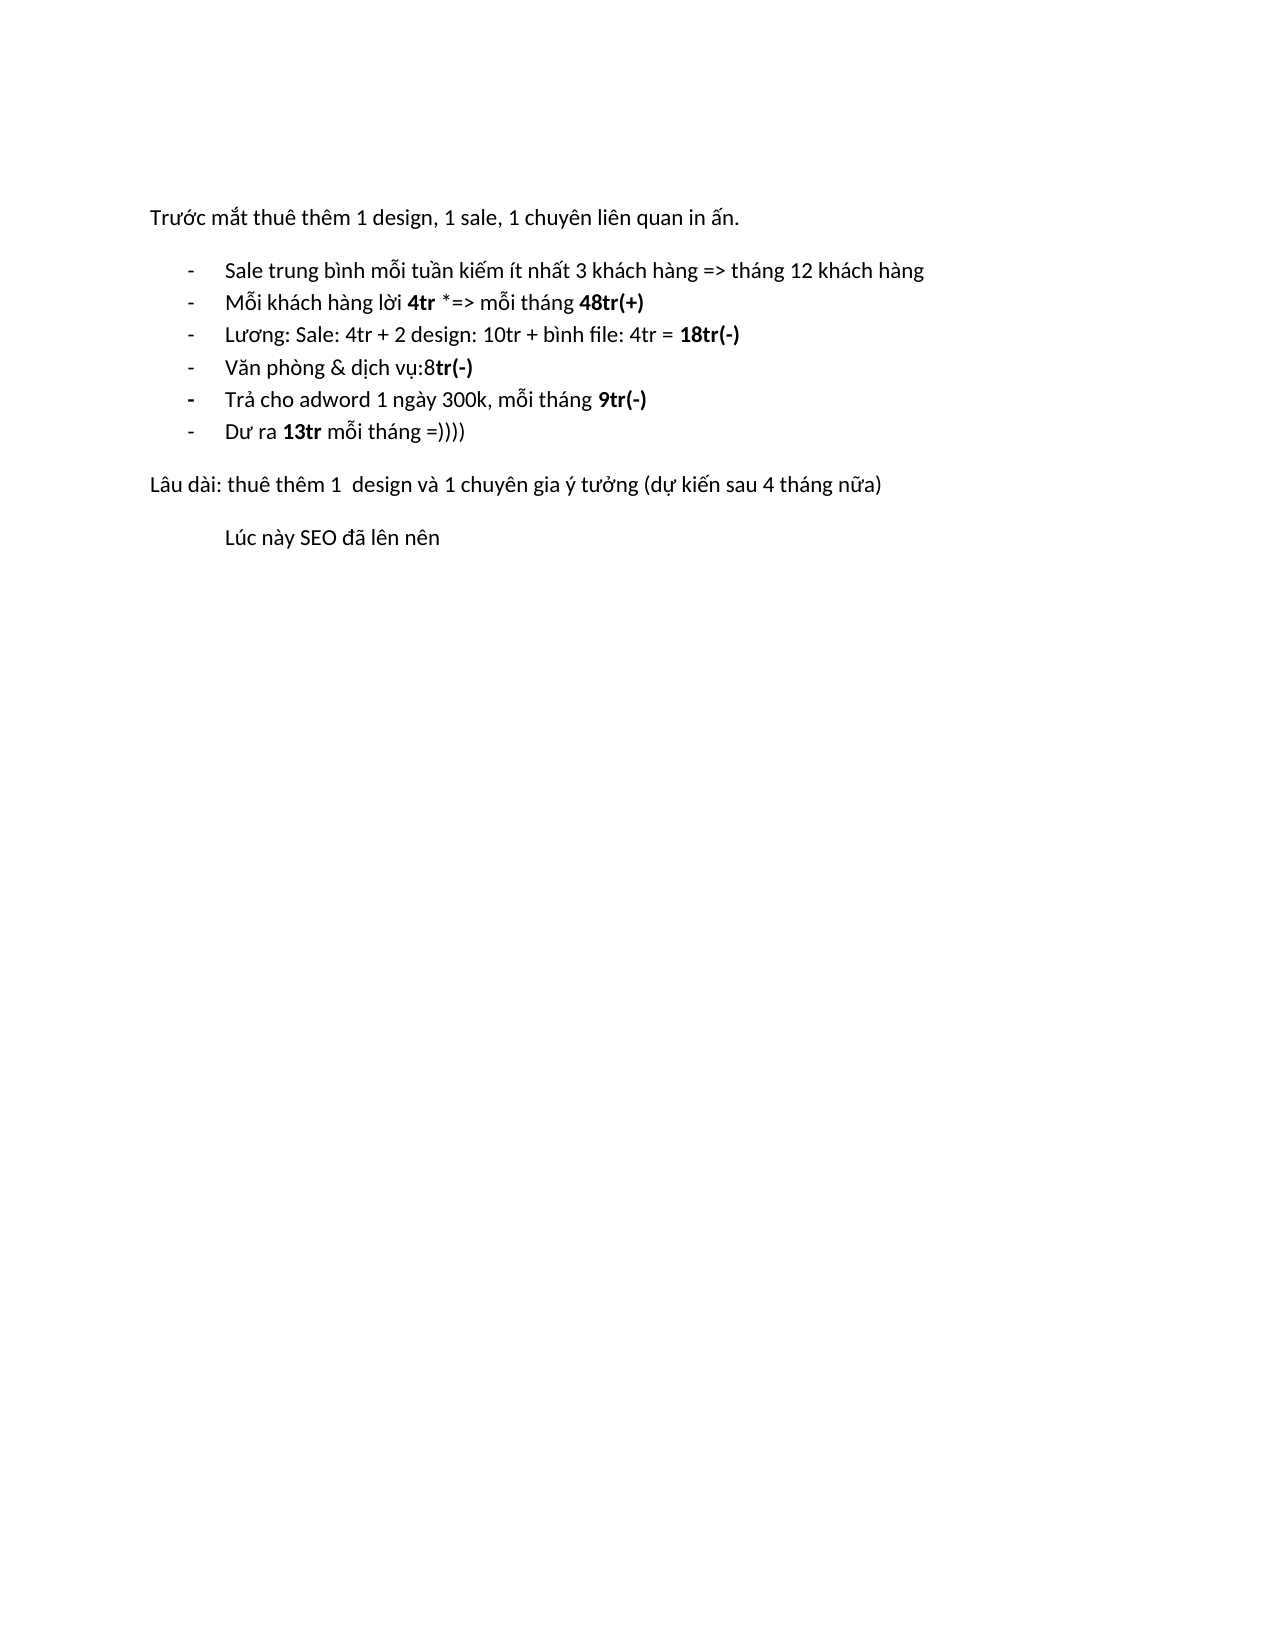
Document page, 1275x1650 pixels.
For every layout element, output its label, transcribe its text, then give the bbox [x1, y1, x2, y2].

list Dư ra 13tr mỗi tháng =)))) [187, 417, 1125, 445]
list Sale trung bình mỗi tuần kiếm ít nhất 3 khách hàng => tháng 12 khách hàng [187, 256, 1125, 284]
text Lâu dài: thuê thêm 1 design và 1 chuyên gia ý tưởng (dự kiến sau 4 tháng nữa) [150, 470, 1125, 498]
list Lương: Sale: 4tr + 2 design: 10tr + bình file: 4tr = 18tr(-) [187, 320, 1125, 348]
text Lúc này SEO đã lên nên [150, 523, 1125, 551]
list Văn phòng & dịch vụ:8tr(-) [187, 353, 1125, 381]
list Trả cho adword 1 ngày 300k, mỗi tháng 9tr(-) [187, 385, 1125, 413]
list Mỗi khách hàng lời 4tr *=> mỗi tháng 48tr(+) [187, 288, 1125, 316]
text Trước mắt thuê thêm 1 design, 1 sale, 1 chuyên liên quan in ấn. [150, 203, 1125, 231]
